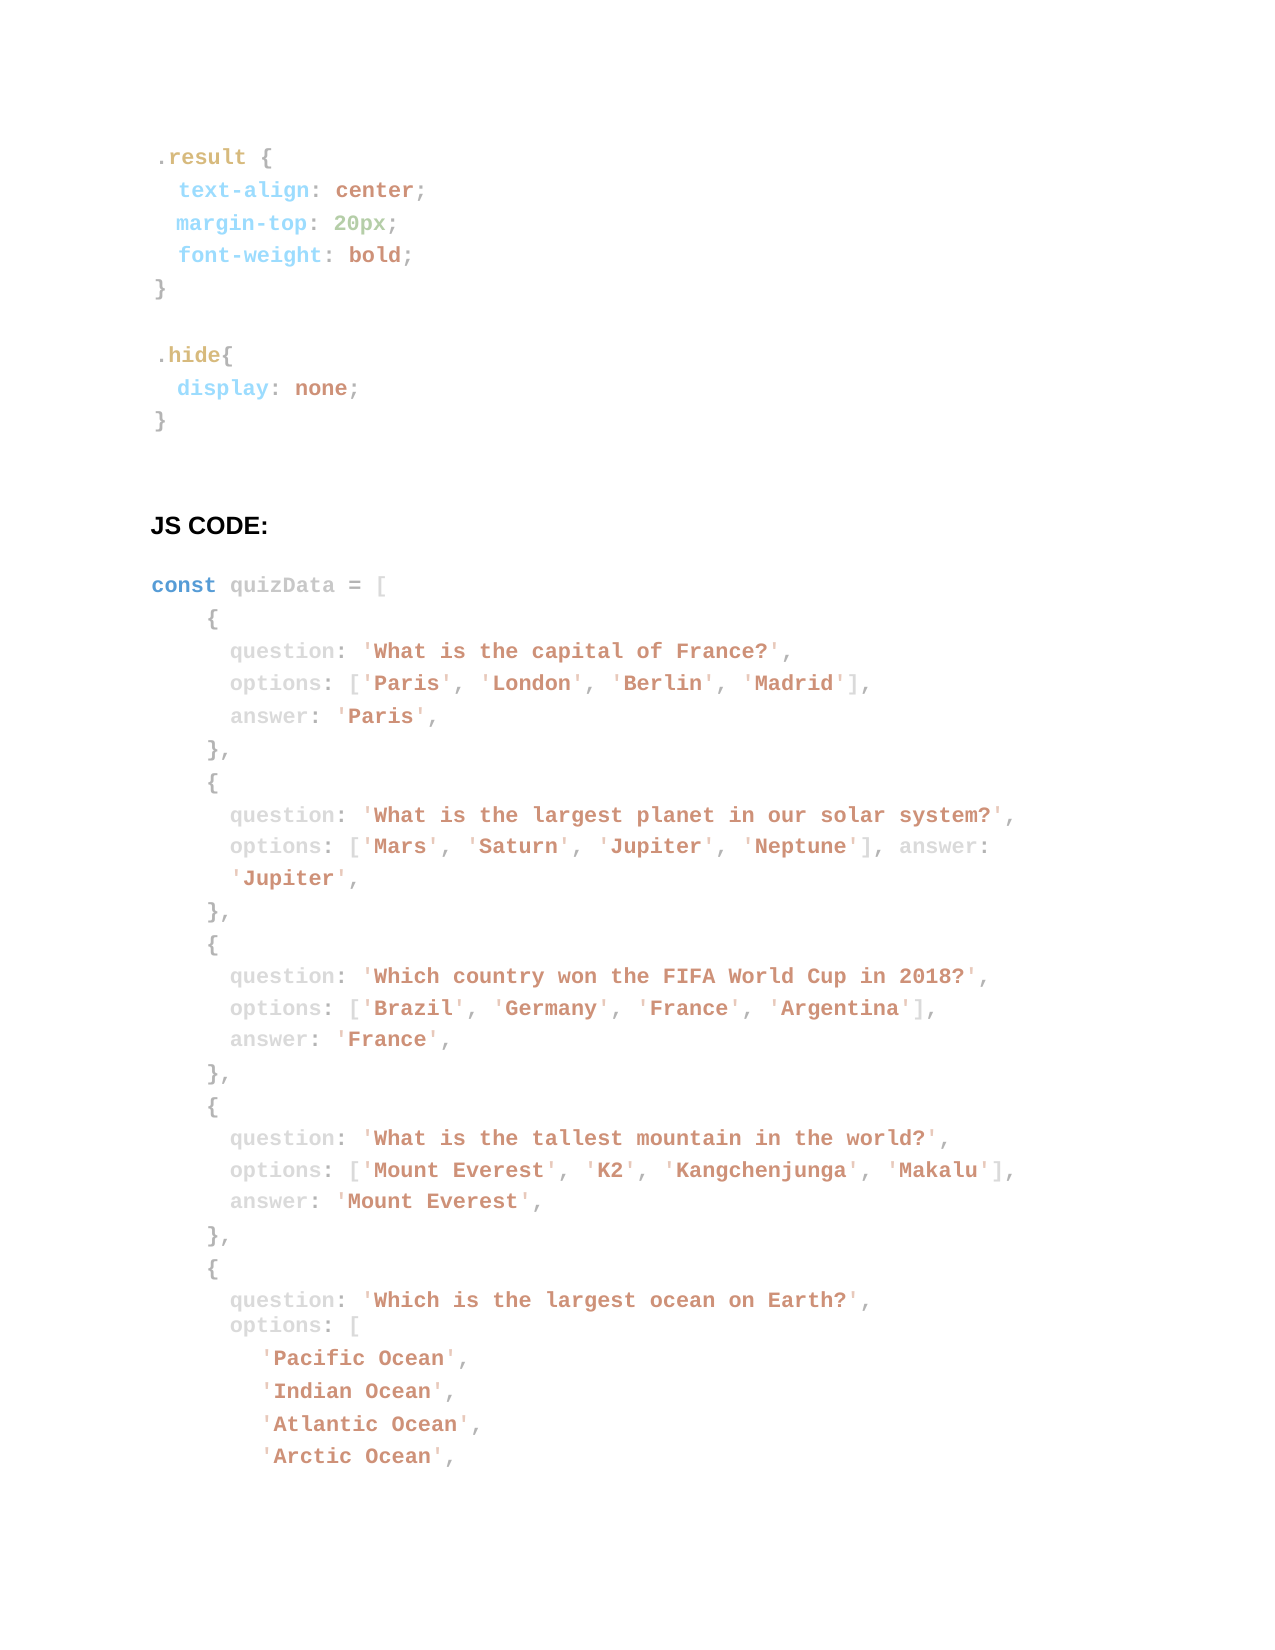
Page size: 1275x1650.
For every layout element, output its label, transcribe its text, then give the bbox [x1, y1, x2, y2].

text options: [ [229, 1314, 1129, 1339]
text .result { [155, 146, 1129, 171]
text display: none; [177, 377, 1129, 402]
text 'Arctic Ocean', [260, 1446, 1129, 1470]
text 'Indian Ocean', [260, 1380, 1129, 1405]
text question: 'Which is the largest ocean on Earth?', [229, 1289, 1129, 1314]
text JS CODE: [150, 511, 1129, 539]
text question: 'Which country won the FIFA World Cup in 2018?', options: ['Brazil', 'Germany', 'France', 'Argentina'], answer: 'France', [229, 966, 994, 1053]
text font-weight: bold; [178, 245, 1129, 269]
text }, [206, 738, 1129, 763]
text 'Pacific Ocean', [260, 1347, 1129, 1372]
text }, [206, 1224, 1129, 1249]
text margin-top: 20px; [176, 212, 1129, 237]
text .hide{ [155, 344, 1129, 369]
text answer: 'Paris', [230, 705, 1129, 730]
text 'Atlantic Ocean', [260, 1413, 1129, 1437]
text const quizData = [ [151, 574, 1129, 599]
text { [206, 607, 1129, 632]
text { [206, 1095, 1129, 1119]
text { [206, 1257, 1129, 1281]
text }, [206, 900, 1129, 925]
text } [153, 409, 1129, 434]
text { [206, 771, 1129, 796]
text } [153, 277, 1129, 302]
text question: 'What is the largest planet in our solar system?', options: ['Mars', 'Saturn', 'Jupiter', 'Neptune'], answer: 'Jupiter', [229, 804, 1021, 892]
text question: 'What is the capital of France?', [229, 640, 1129, 664]
text options: ['Paris', 'London', 'Berlin', 'Madrid'], [229, 673, 1129, 697]
text }, [206, 1062, 1129, 1087]
text { [206, 933, 1129, 958]
text text-align: center; [178, 179, 1129, 204]
text question: 'What is the tallest mountain in the world?', options: ['Mount Everest', 'K2', 'Kangchenjunga', 'Makalu'], answer: 'Mount Everest', [229, 1128, 1021, 1215]
